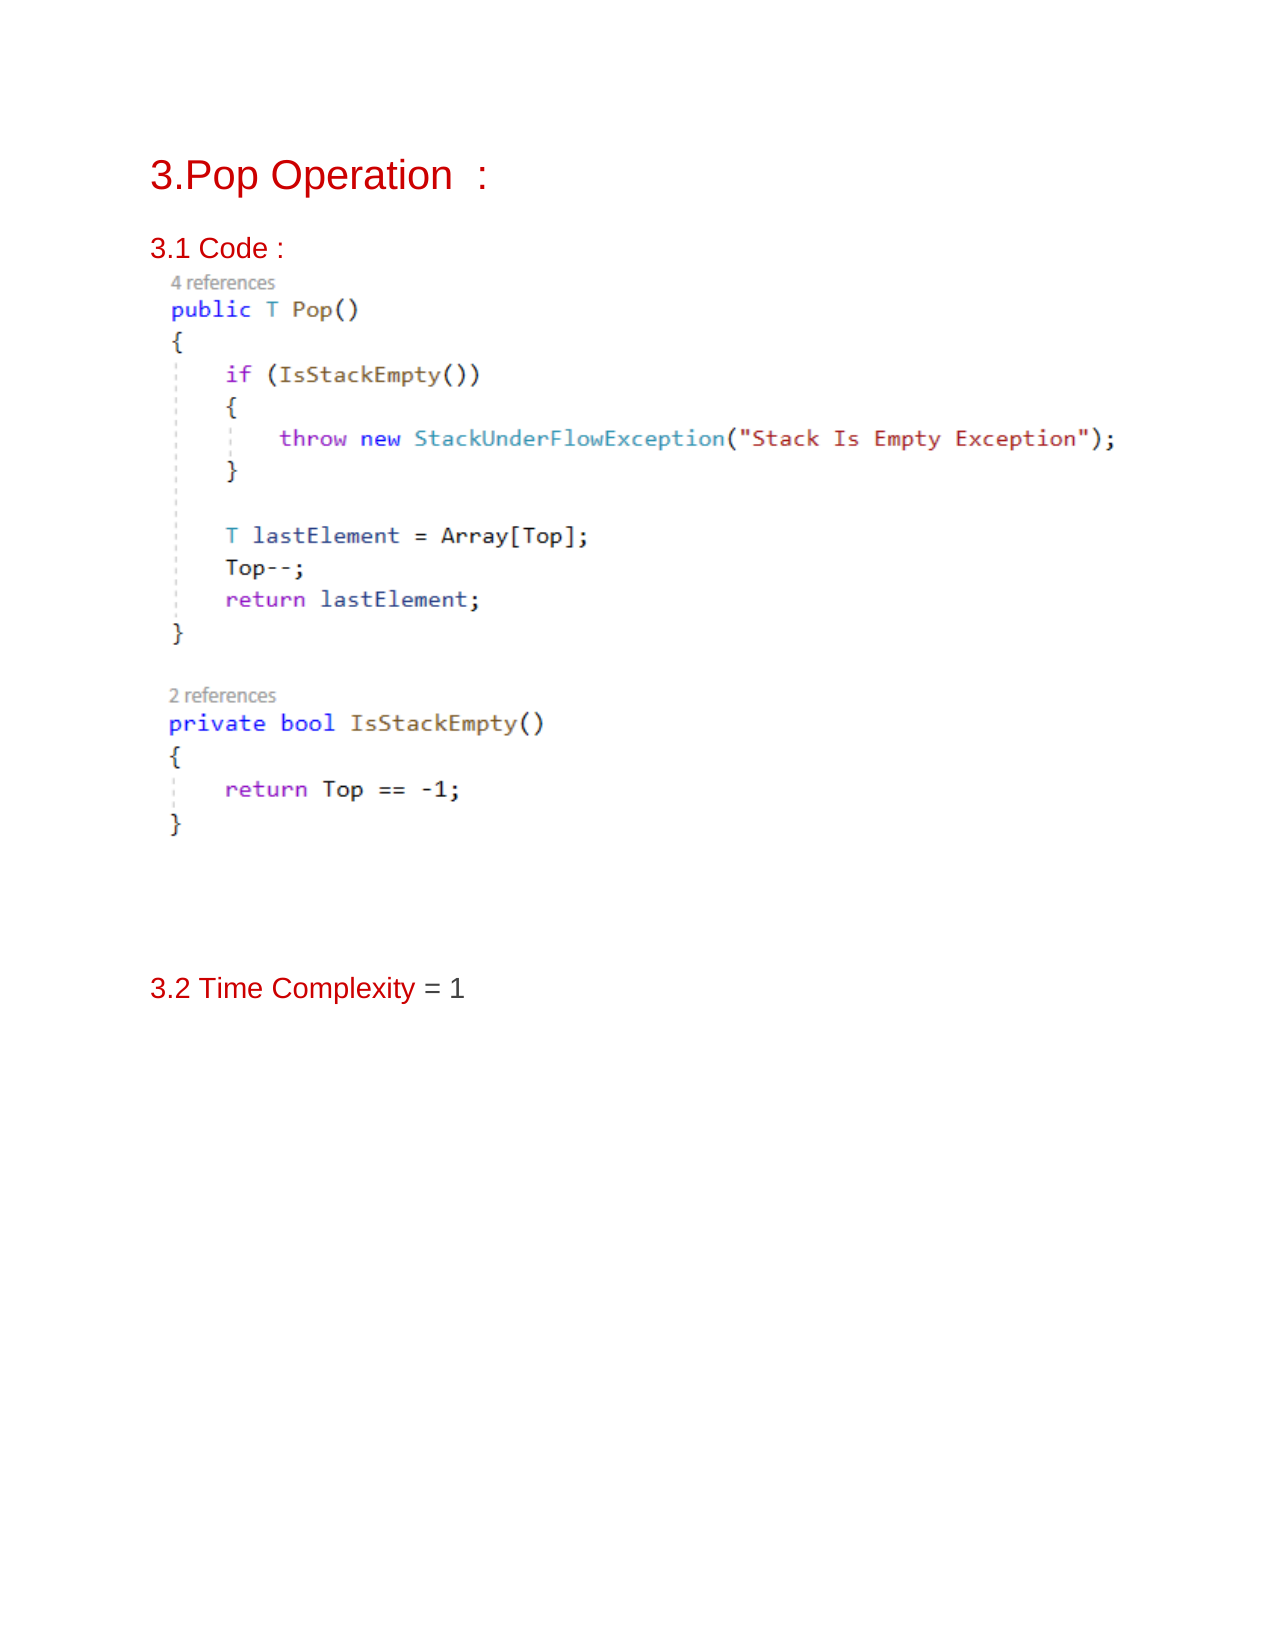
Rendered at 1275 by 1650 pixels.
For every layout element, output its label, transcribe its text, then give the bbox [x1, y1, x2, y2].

picture [150, 273, 1125, 651]
subtitle 3.Pop Operation : [150, 150, 1125, 198]
subtitle 3.1 Code : [150, 231, 1125, 265]
picture [150, 684, 663, 844]
subtitle 3.2 Time Complexity = 1 [150, 971, 1125, 1005]
